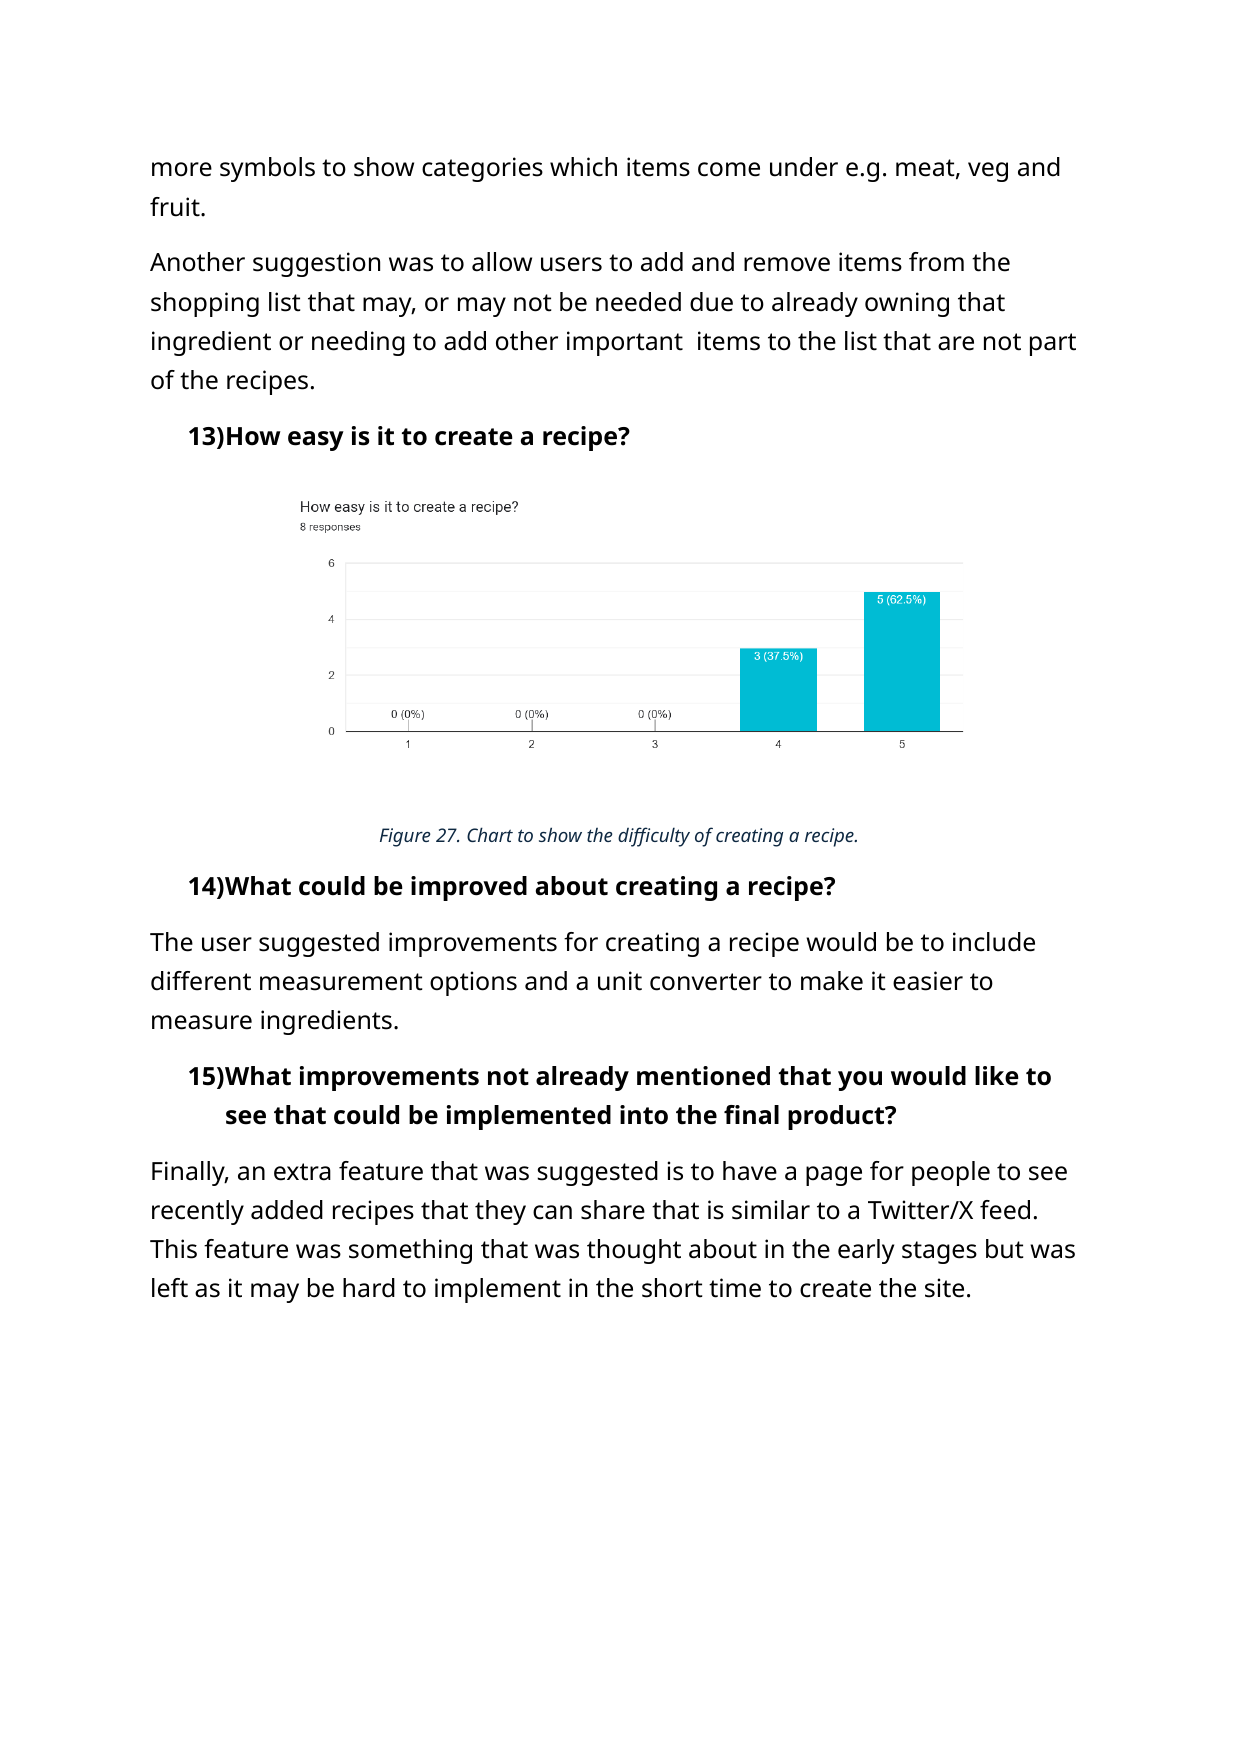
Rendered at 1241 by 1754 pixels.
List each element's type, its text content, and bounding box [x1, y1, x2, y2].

list What improvements not already mentioned that you would like to see that could be implemented into the final product? [187, 1058, 1090, 1132]
picture [277, 474, 964, 801]
text The user suggested improvements for creating a recipe would be to include different measurement options and a unit converter to make it easier to measure ingredients. [150, 924, 1090, 1037]
list What could be improved about creating a recipe? [187, 868, 1090, 902]
text Figure 27. Chart to show the difficulty of creating a recipe. [150, 822, 1090, 848]
text Another suggestion was to allow users to add and remove items from the shopping list that may, or may not be needed due to already owning that ingredient or needing to add other important items to the list that are not part of the recipes. [150, 245, 1090, 397]
list How easy is it to create a recipe? [187, 418, 1090, 452]
text Finally, an extra feature that was suggested is to have a page for people to see recently added recipes that they can share that is similar to a Twitter/X feed. This feature was something that was thought about in the early stages but was left as it may be hard to implement in the short time to create the site. [150, 1153, 1090, 1305]
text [150, 150, 1090, 223]
